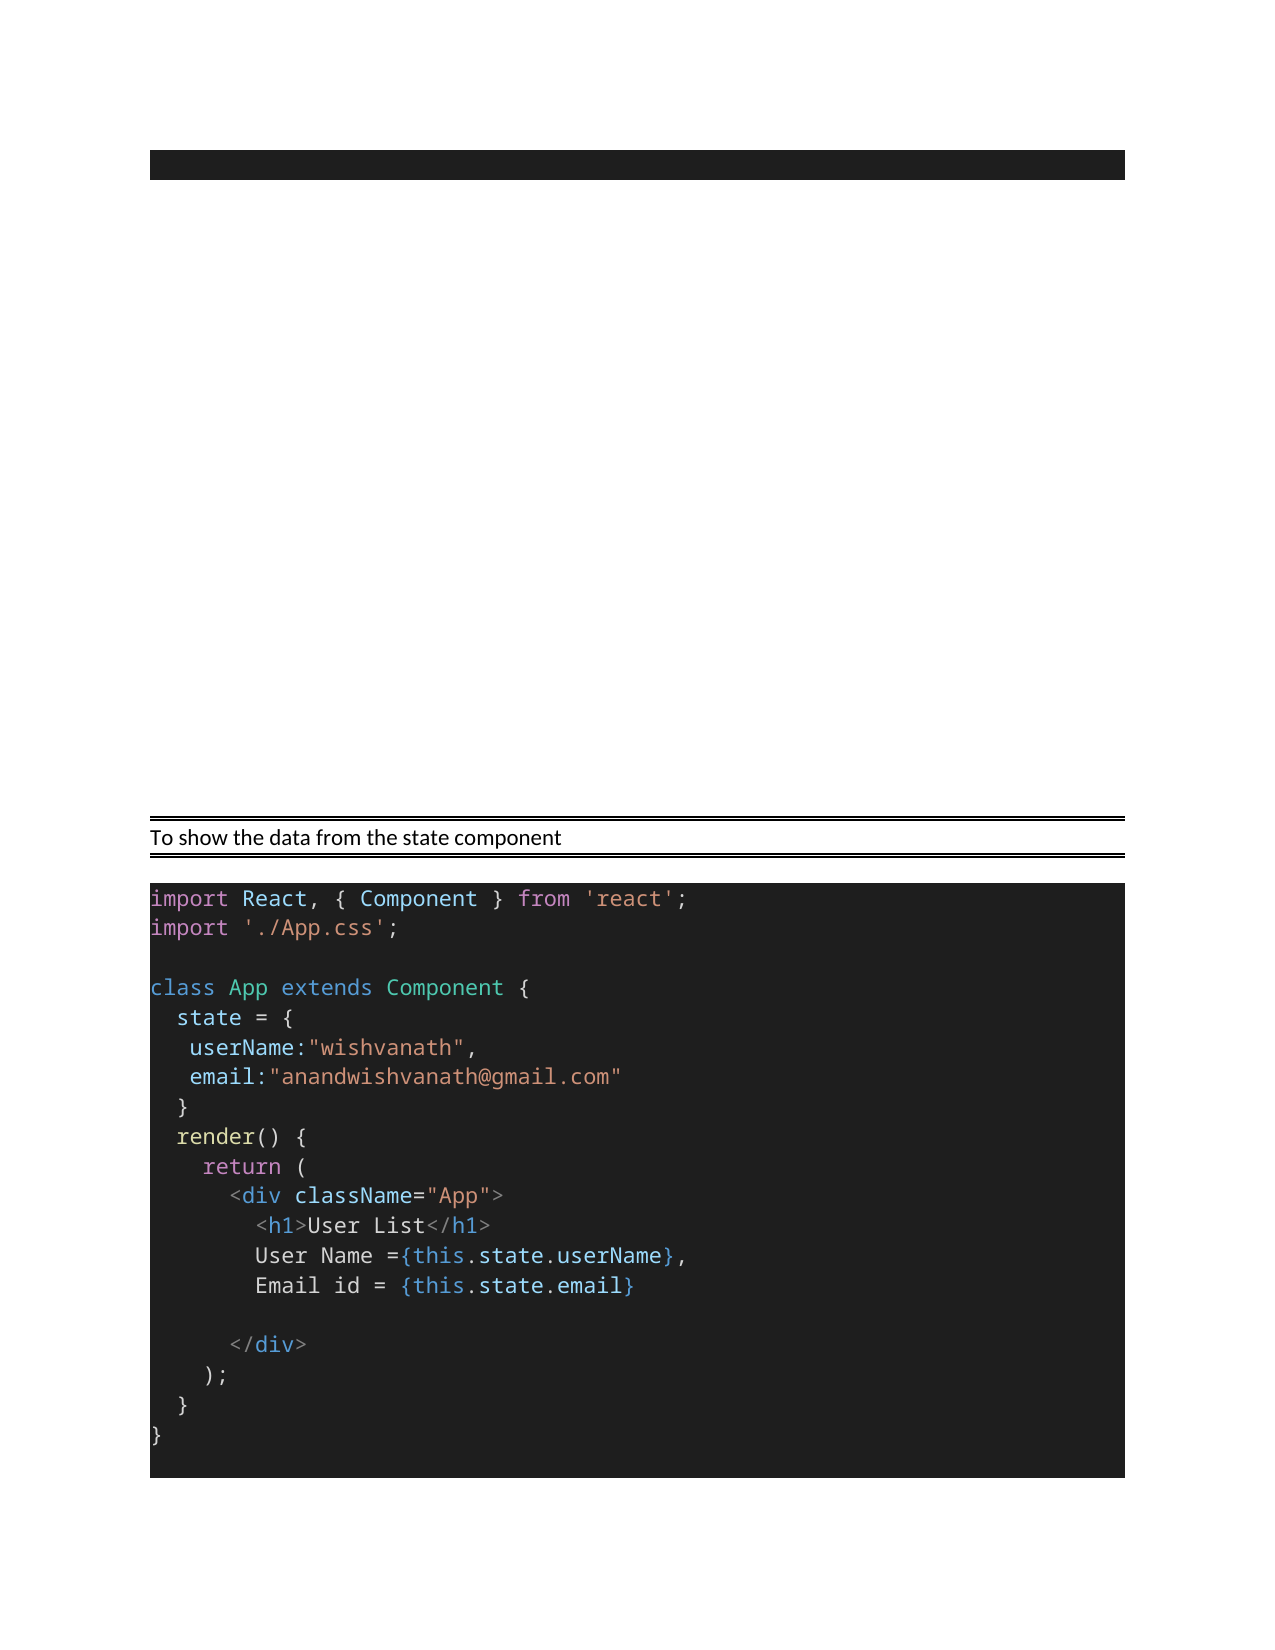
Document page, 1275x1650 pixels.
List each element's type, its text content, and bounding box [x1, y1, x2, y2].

text } [150, 1389, 1125, 1419]
text render() { [150, 1121, 1125, 1151]
text return ( [150, 1151, 1125, 1181]
text class App extends Component { [150, 972, 1125, 1002]
text email:"anandwishvanath@gmail.com" [150, 1061, 1125, 1091]
text ); [150, 1359, 1125, 1389]
text <h1>User List</h1> [150, 1210, 1125, 1240]
text state = { [150, 1002, 1125, 1032]
text } [150, 1091, 1125, 1121]
text User Name ={this.state.userName}, [150, 1240, 1125, 1270]
text import React, { Component } from 'react'; [150, 883, 1125, 912]
text <div className="App"> [150, 1181, 1125, 1210]
text Email id = {this.state.email} [150, 1270, 1125, 1300]
text To show the data from the state component [150, 821, 1125, 853]
text userName:"wishvanath", [150, 1032, 1125, 1061]
text } [150, 1419, 1125, 1449]
text import './App.css'; [150, 912, 1125, 942]
text </div> [150, 1329, 1125, 1359]
